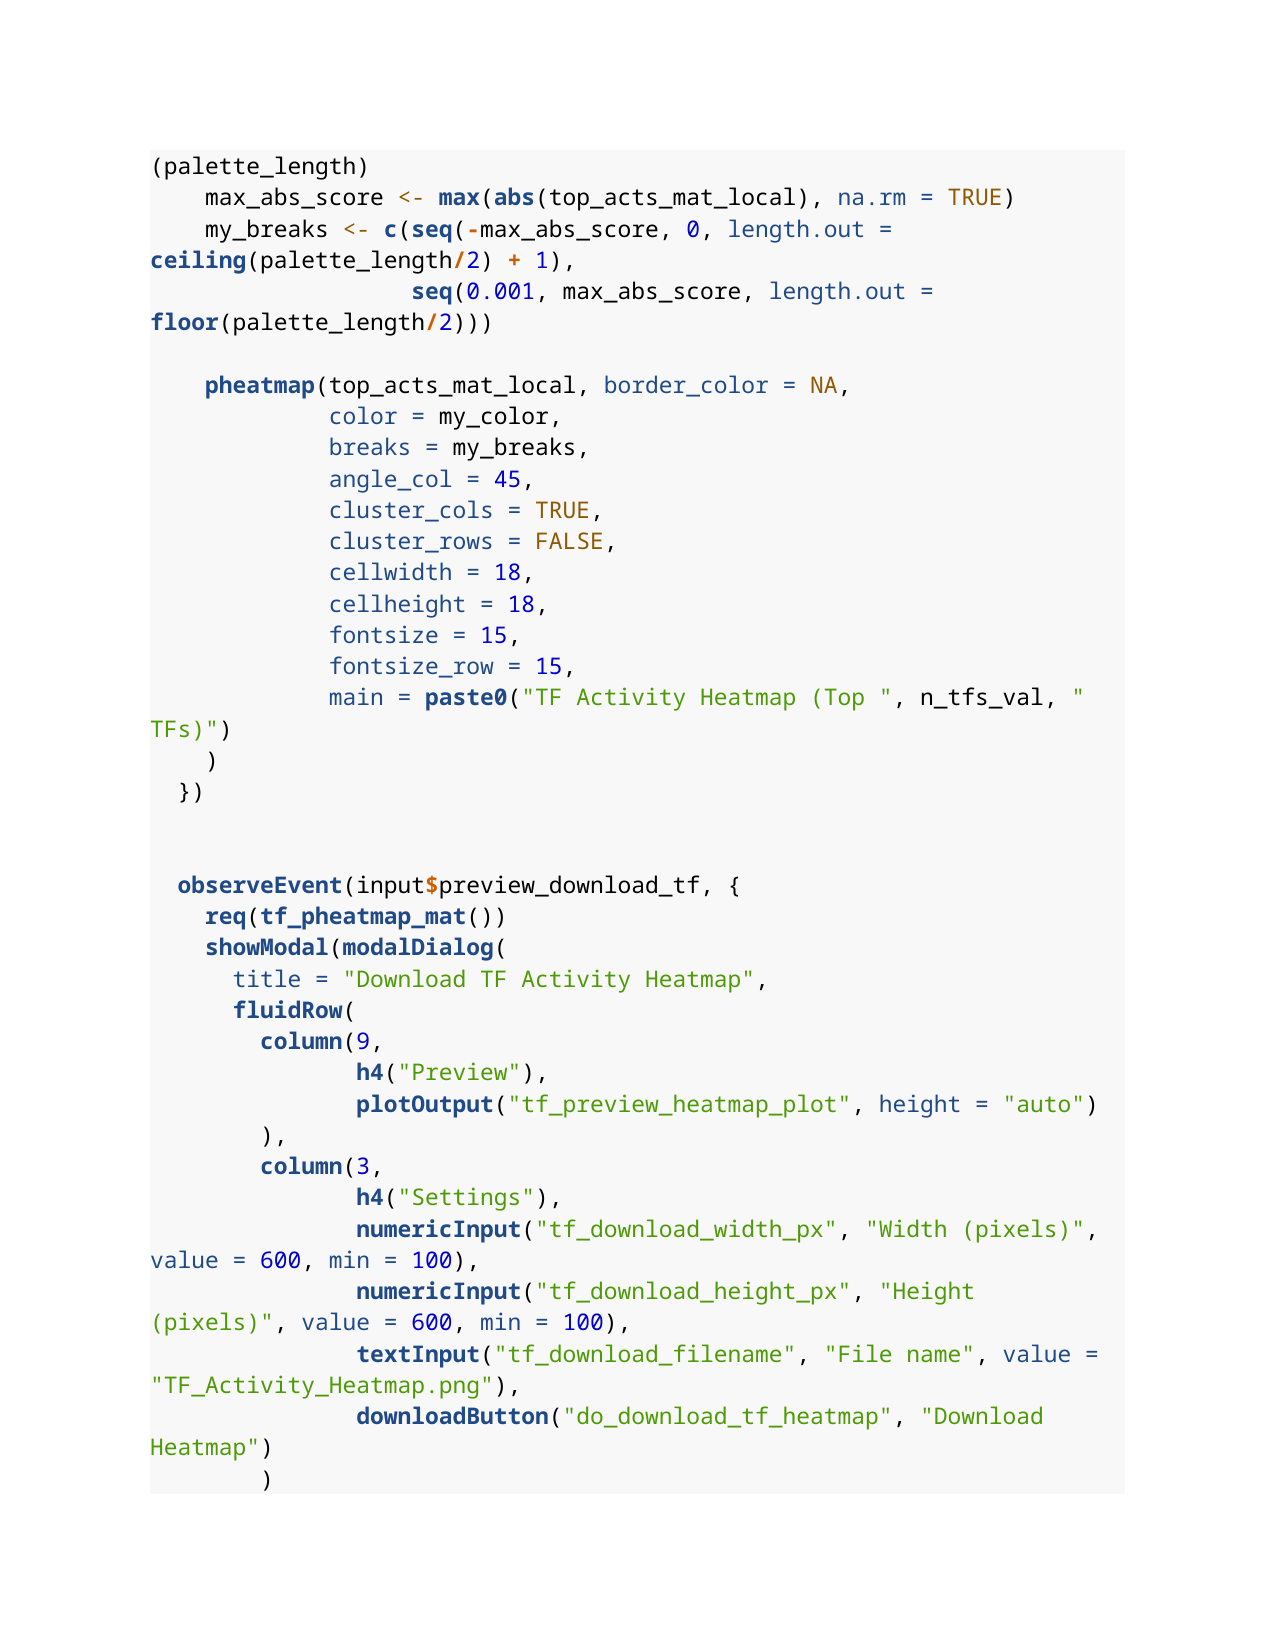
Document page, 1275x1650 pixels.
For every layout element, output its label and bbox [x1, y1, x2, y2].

text [150, 150, 1125, 1494]
